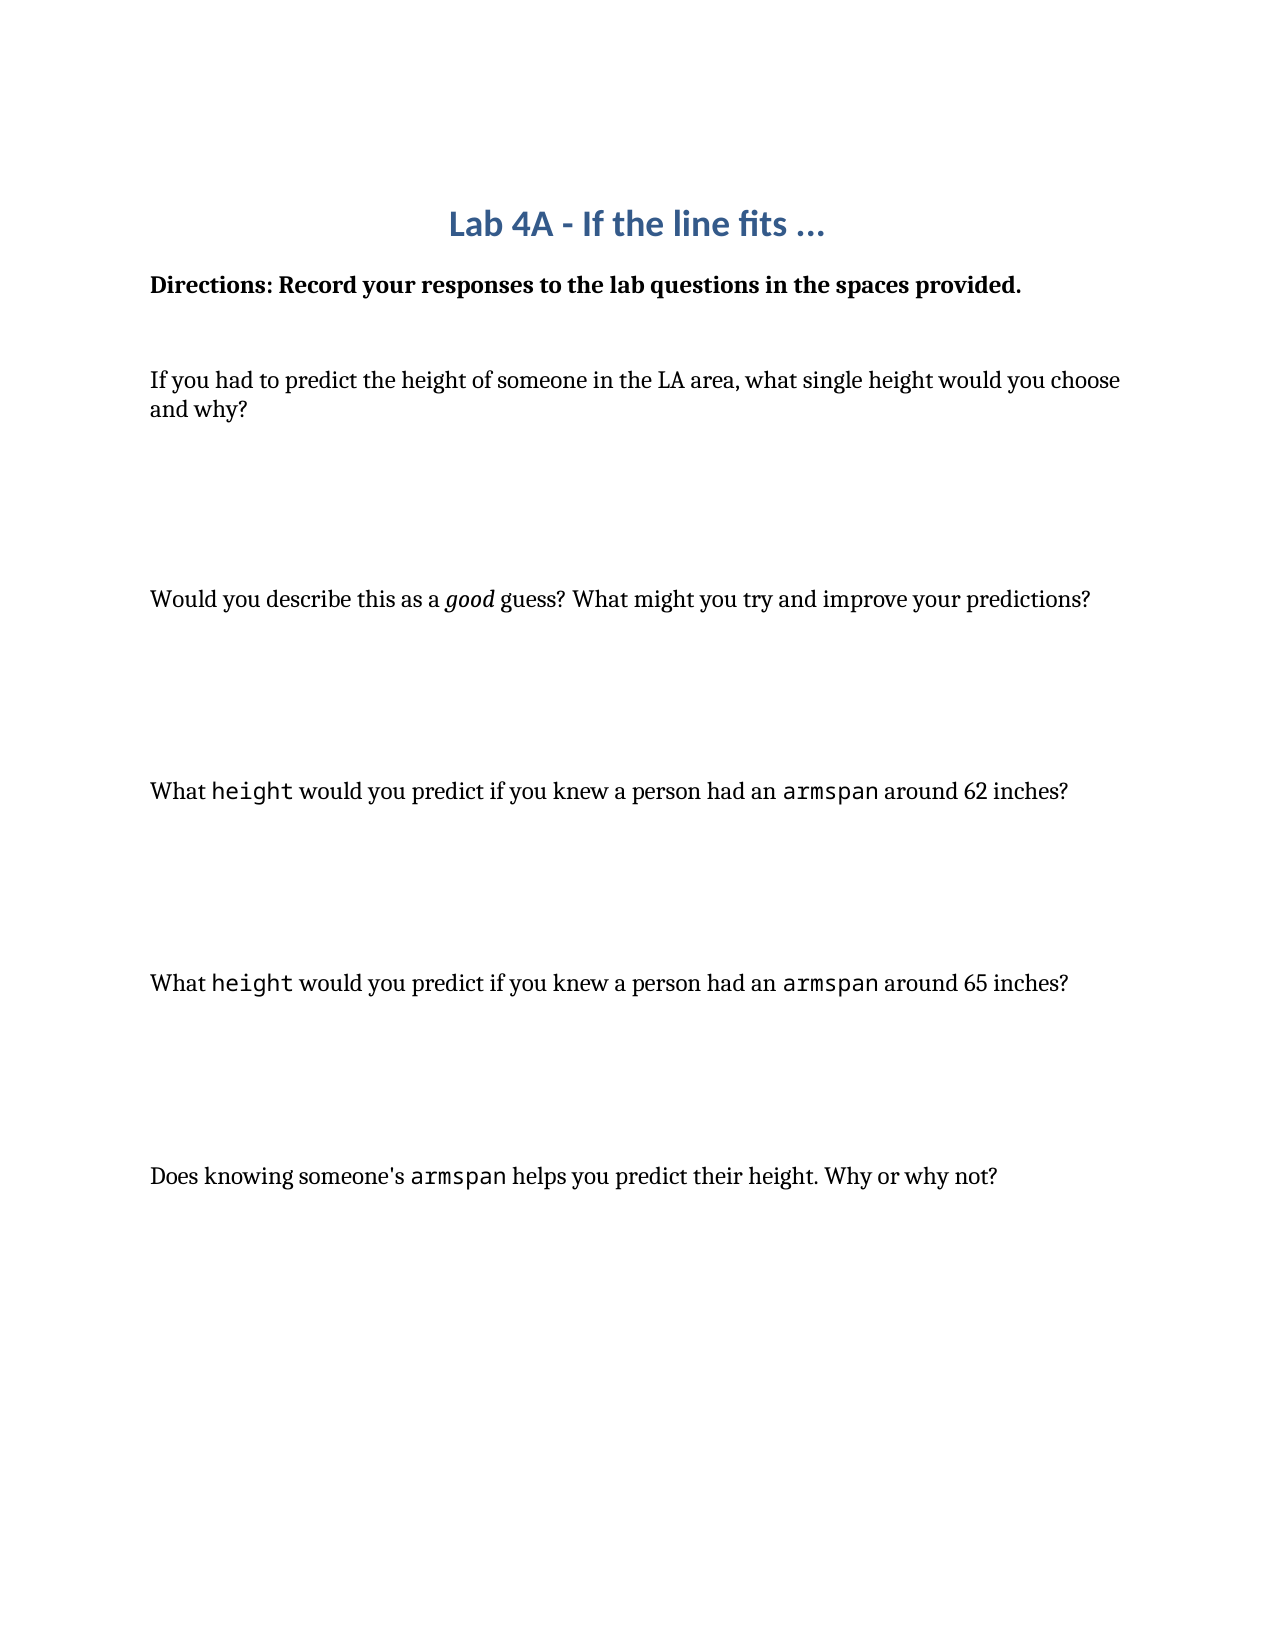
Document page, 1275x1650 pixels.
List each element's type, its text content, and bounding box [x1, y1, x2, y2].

text If you had to predict the height of someone in the LA area, what single height would you choose and why? [150, 366, 1125, 423]
title Lab 4A - If the line fits ... [150, 200, 1125, 246]
text What height would you predict if you knew a person had an armspan around 62 inches? [150, 774, 1125, 806]
text What height would you predict if you knew a person had an armspan around 65 inches? [150, 967, 1125, 998]
text Does knowing someone's armspan helps you predict their height. Why or why not? [150, 1159, 1125, 1191]
text Directions: Record your responses to the lab questions in the spaces provided. [150, 271, 1125, 299]
text Would you describe this as a good guess? What might you try and improve your predictions? [150, 584, 1125, 613]
